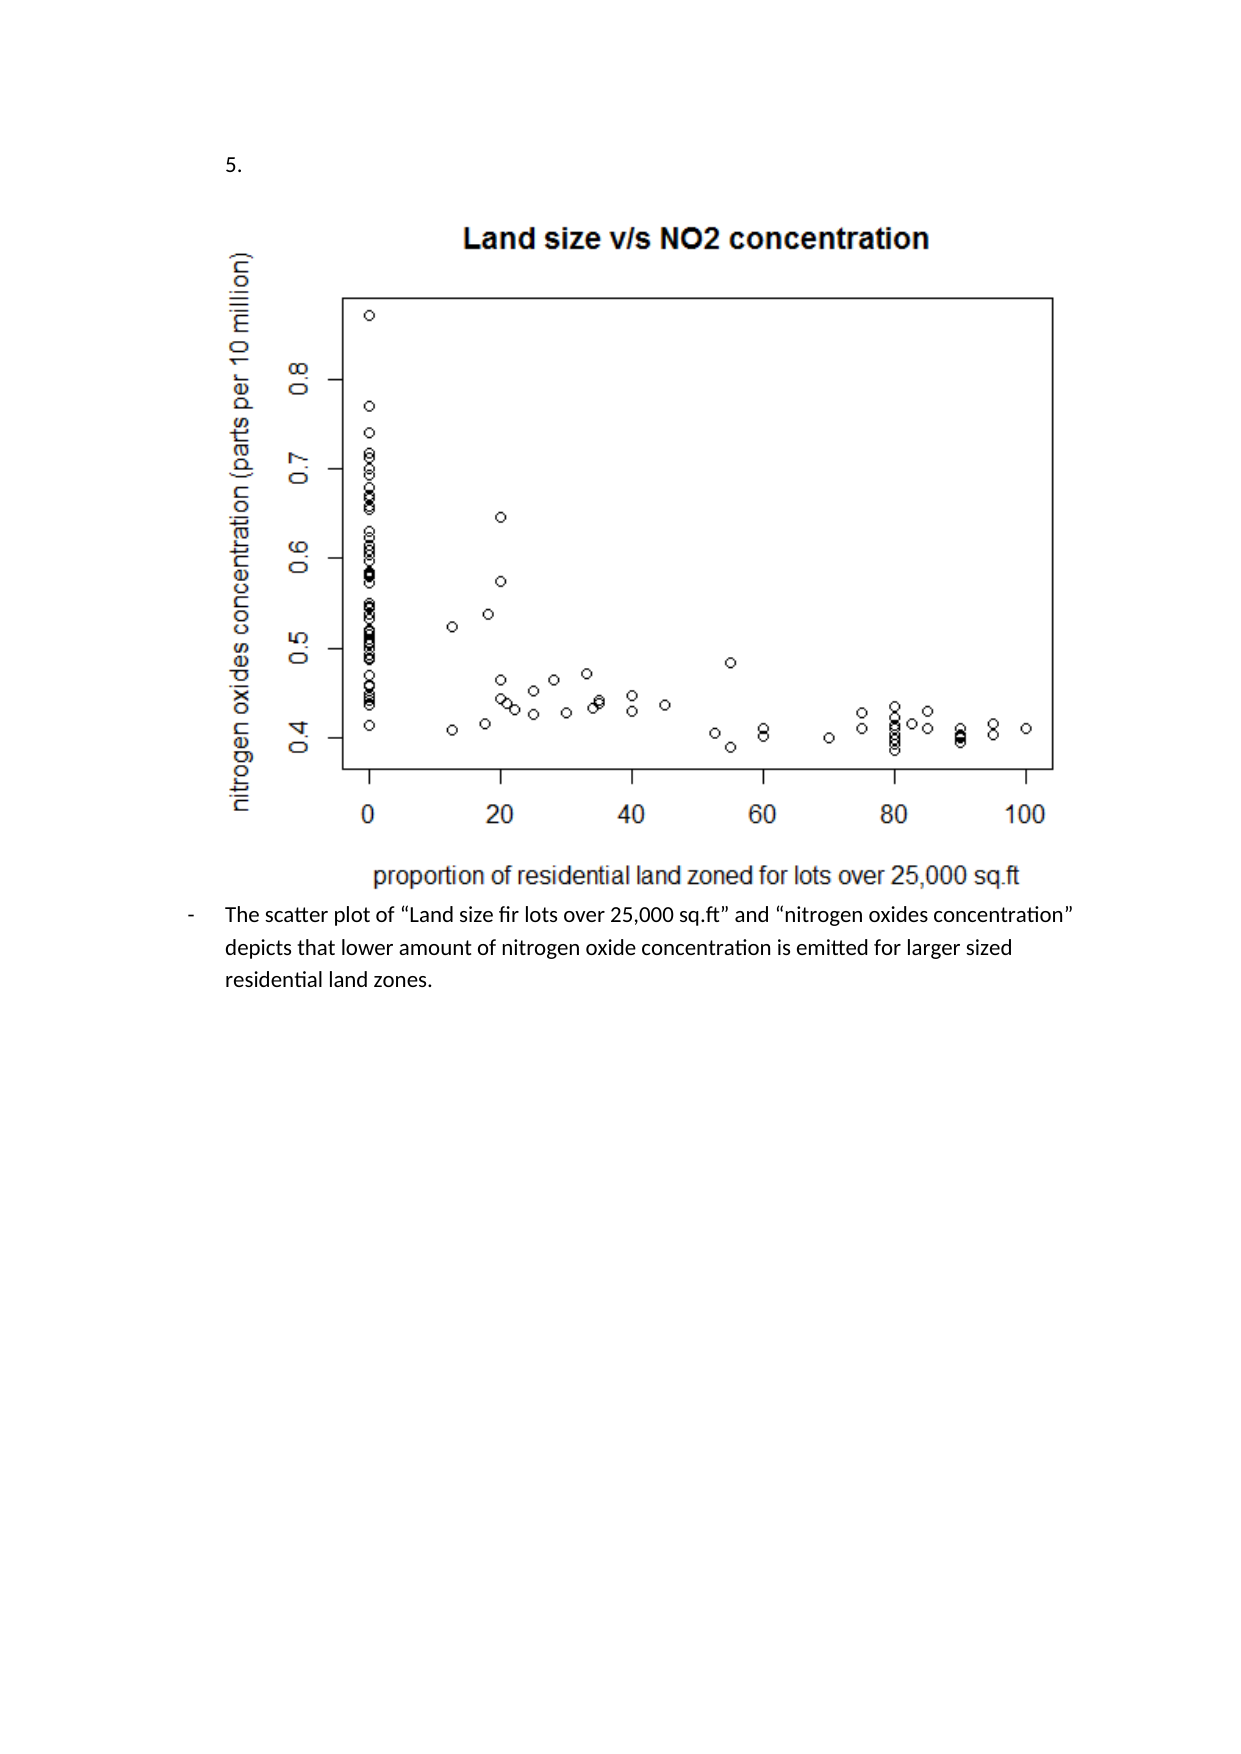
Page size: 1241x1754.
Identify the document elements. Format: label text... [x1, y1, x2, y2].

picture [225, 182, 1060, 897]
list The scatter plot of “Land size fir lots over 25,000 sq.ft” and “nitrogen oxides concentration” depicts that lower amount of nitrogen oxide concentration is emitted for larger sized residential land zones. [187, 900, 1090, 993]
